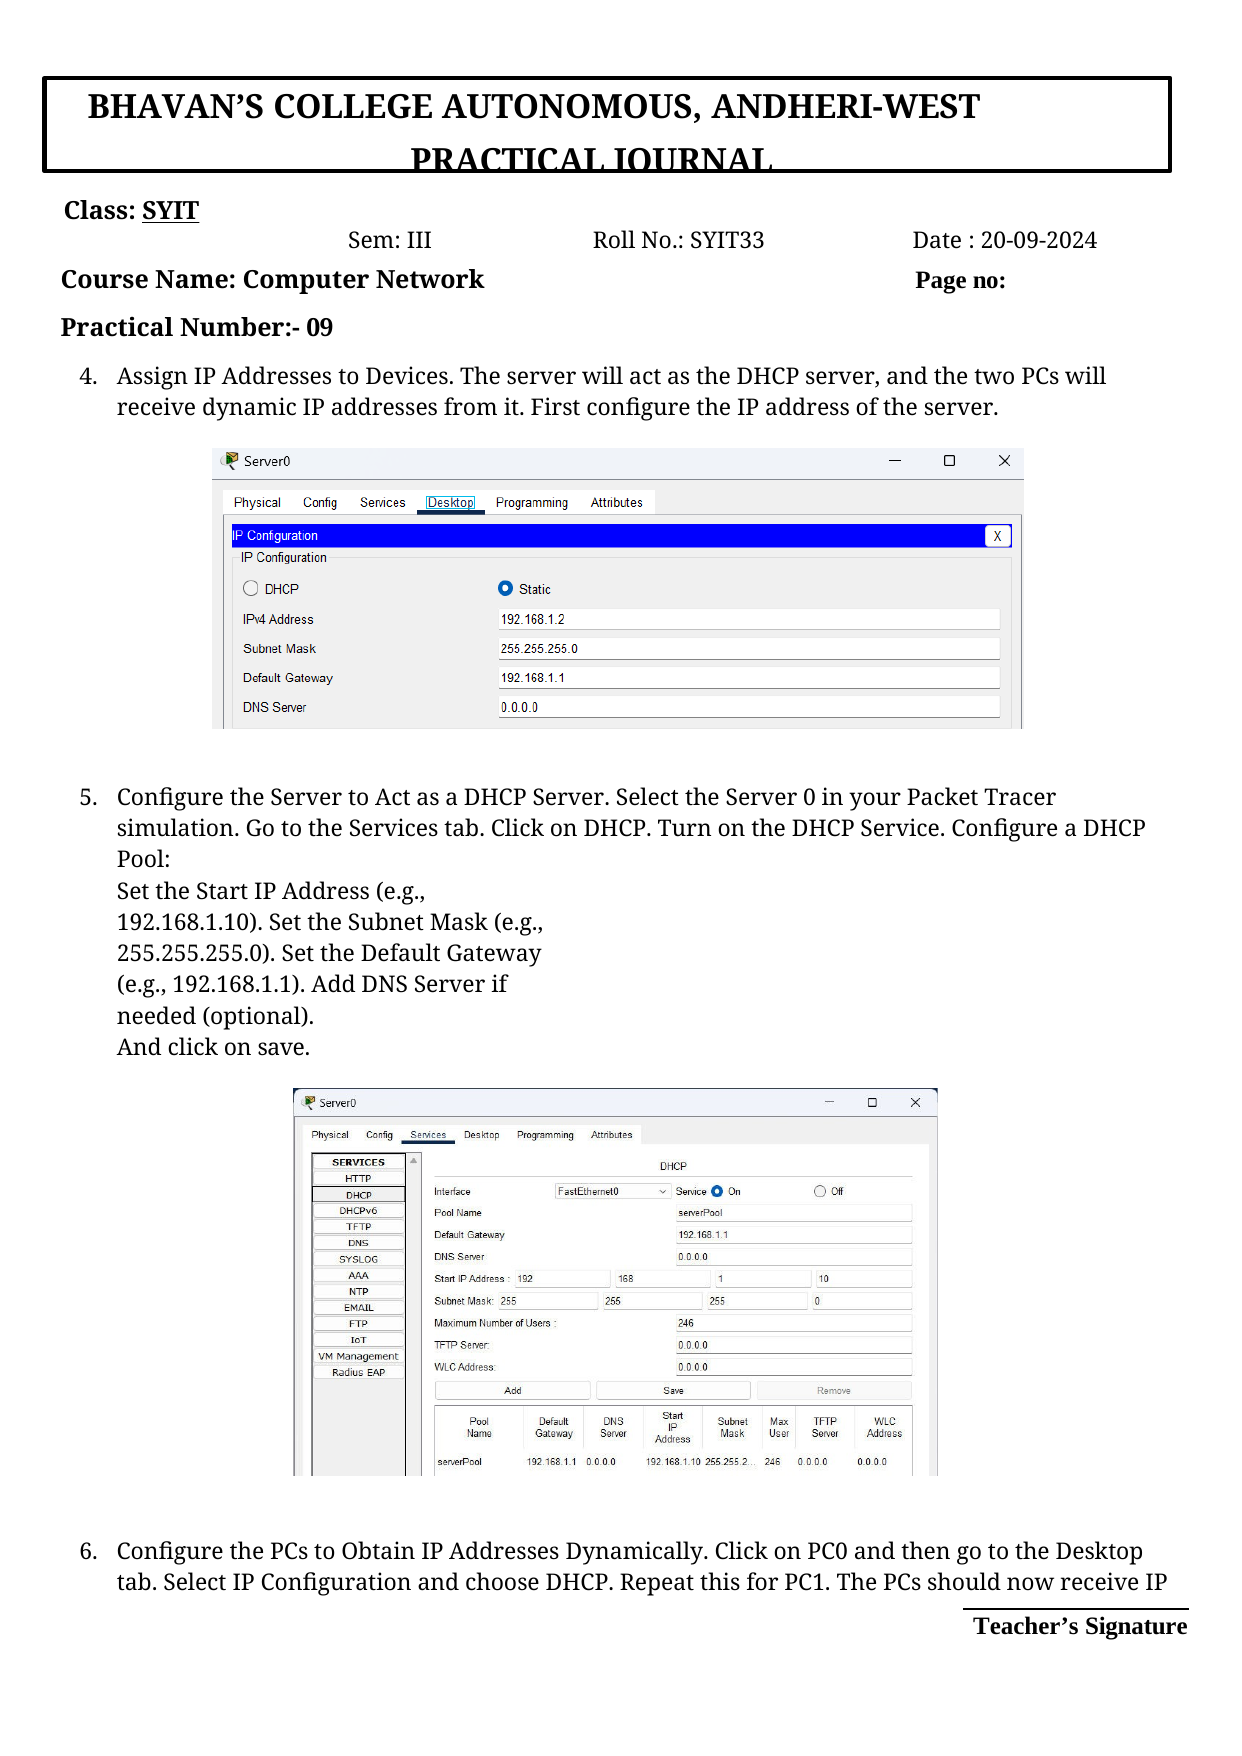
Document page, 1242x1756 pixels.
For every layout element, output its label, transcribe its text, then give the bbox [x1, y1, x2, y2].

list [79, 1535, 1173, 1597]
text Class: SYIT [63, 193, 213, 227]
text Course Name: Computer Network Page no: [60, 261, 1214, 296]
text Set the Start IP Address (e.g., 192.168.1.10). Set the Subnet Mask (e.g., 255.255.255.0). Set the Default Gateway (e.g., 192.168.1.1). Add DNS Server if needed (optional). [117, 875, 574, 1031]
text And click on save. [117, 1031, 1214, 1062]
list Assign IP Addresses to Devices. The server will act as the DHCP server, and the two PCs will receive dynamic IP addresses from it. First configure the IP address of the server. [79, 360, 1122, 423]
list Configure the Server to Act as a DHCP Server. Select the Server 0 in your Packet Tracer simulation. Go to the Services tab. Click on DHCP. Turn on the DHCP Service. Configure a DHCP Pool: [79, 781, 1178, 875]
picture [293, 1088, 938, 1476]
text Sem: III Roll No.: SYIT33 Date : 20-09-2024 [348, 193, 1214, 255]
text Practical Number:- 09 [60, 309, 1214, 344]
picture [212, 448, 1024, 729]
